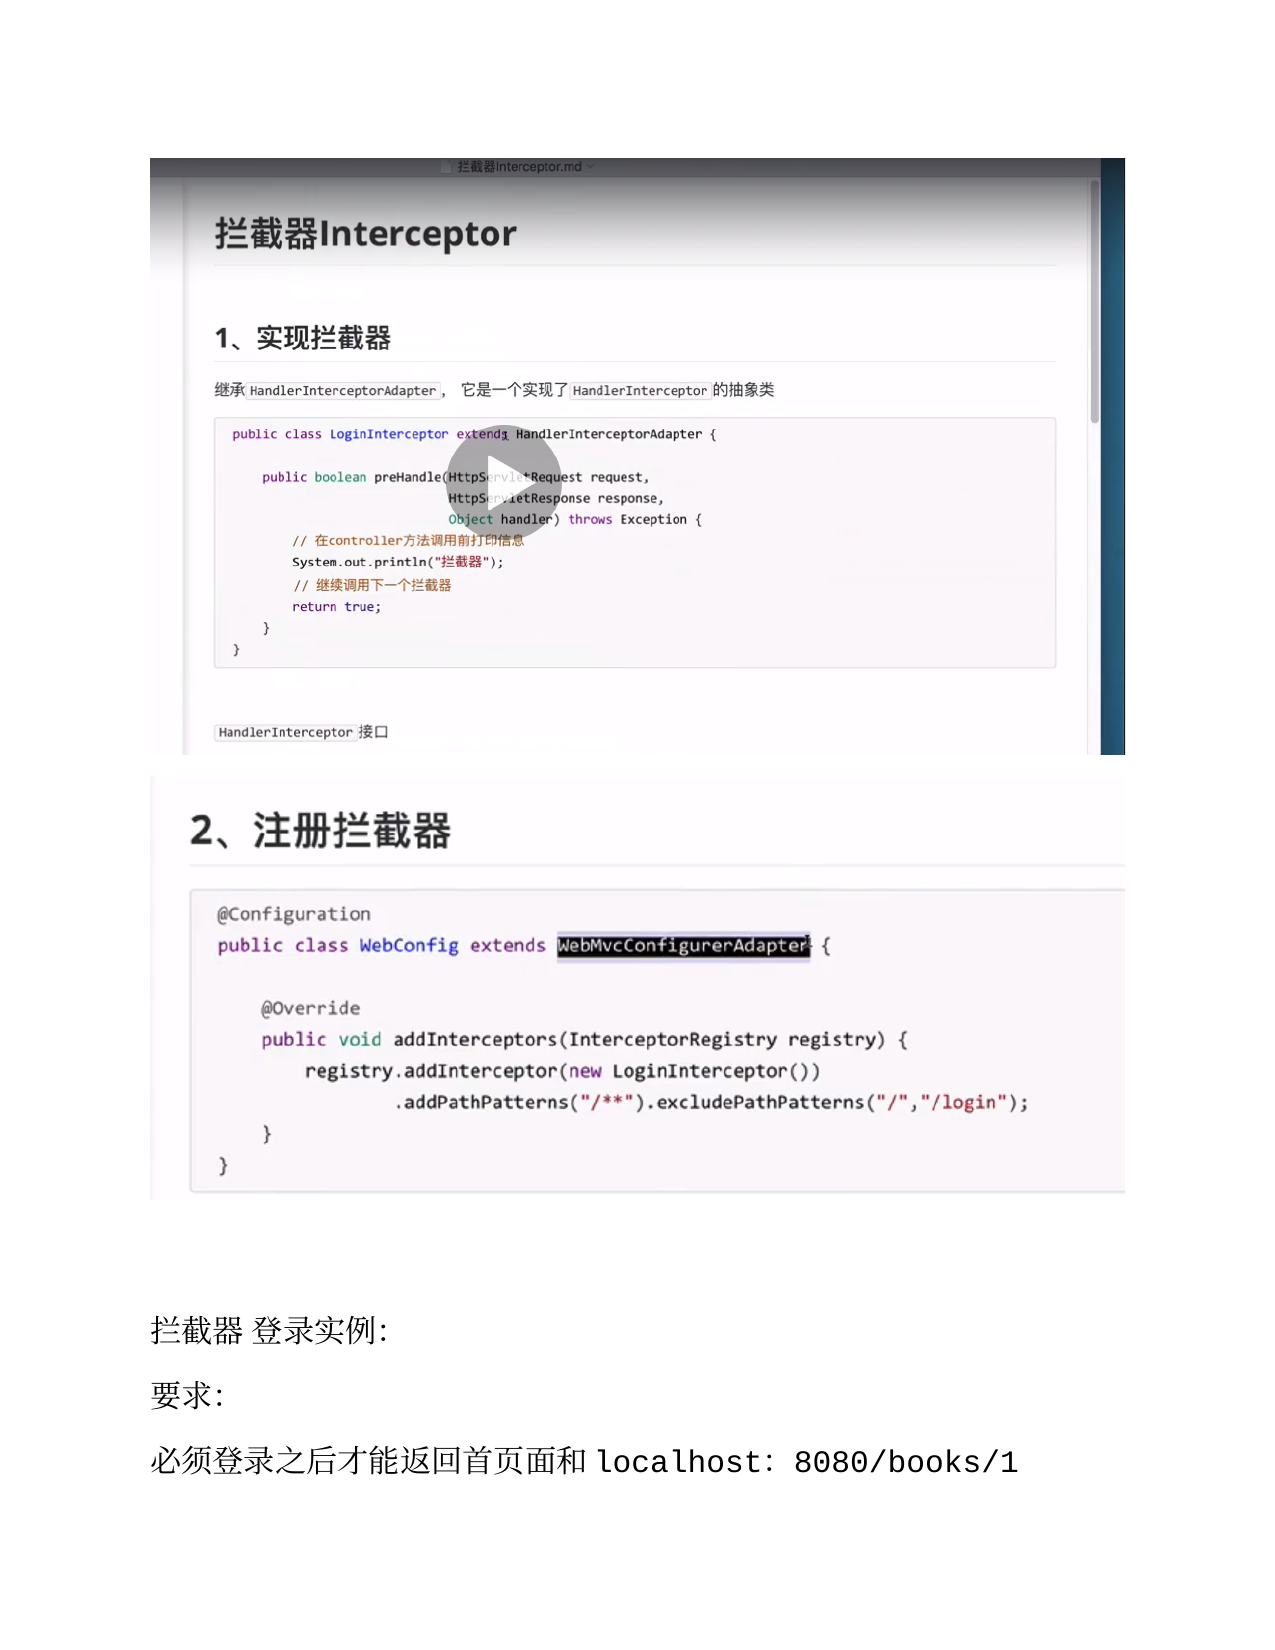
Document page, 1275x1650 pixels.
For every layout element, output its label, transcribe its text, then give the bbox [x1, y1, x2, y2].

text 拦截器 登录实例： [150, 1296, 1125, 1361]
picture [150, 776, 1125, 1200]
text 要求： [150, 1361, 1125, 1426]
picture [150, 158, 1125, 755]
text 必须登录之后才能返回首页面和localhost：8080/books/1 [150, 1426, 1125, 1491]
